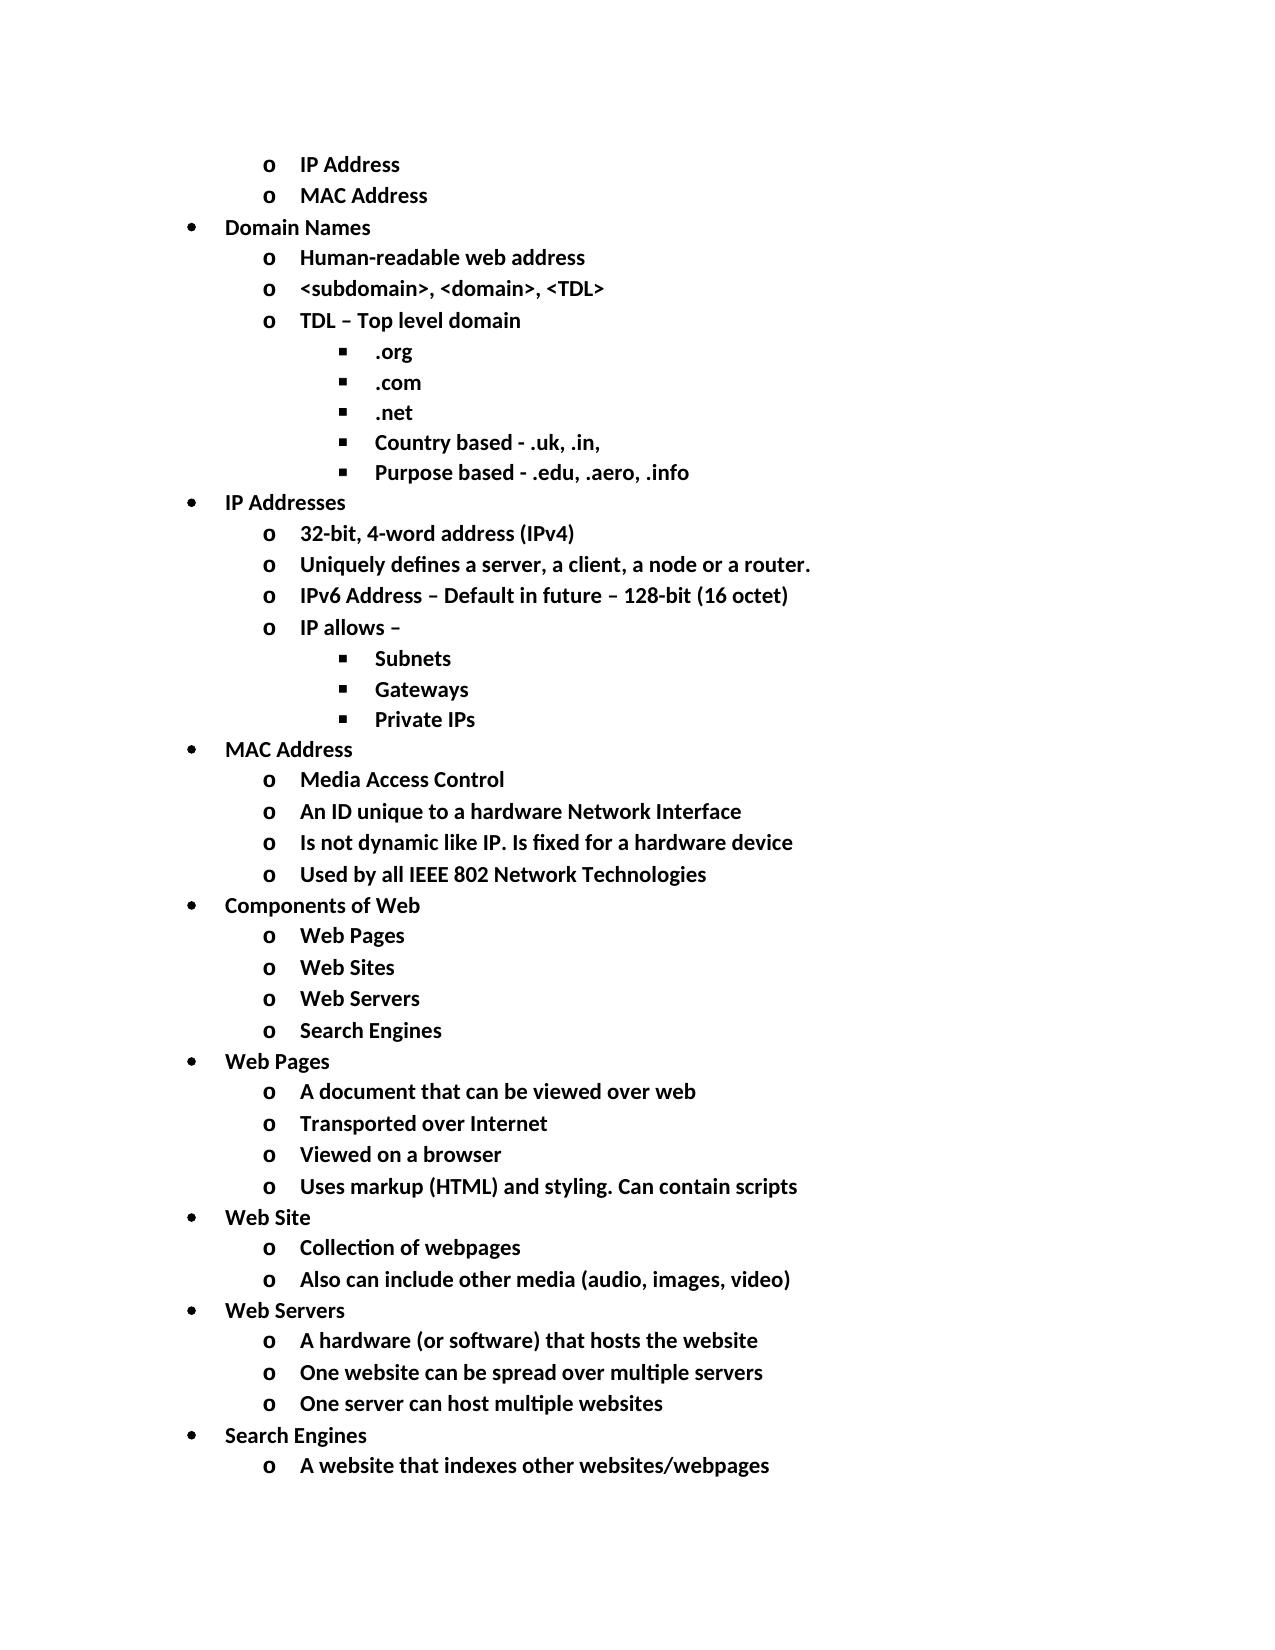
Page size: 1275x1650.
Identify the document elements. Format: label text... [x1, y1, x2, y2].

list A website that indexes other websites/webpages [262, 1451, 1125, 1480]
list MAC Address [262, 181, 1125, 211]
list Purpose based - .edu, .aero, .info [337, 458, 1125, 486]
list Also can include other media (audio, images, video) [262, 1265, 1125, 1294]
list One website can be spread over multiple servers [262, 1358, 1125, 1387]
list Web Sites [262, 953, 1125, 982]
list Web Servers [262, 984, 1125, 1013]
list IP Addresses [187, 488, 1125, 517]
list Media Access Control [262, 765, 1125, 794]
list A hardware (or software) that hosts the website [262, 1327, 1125, 1356]
list Web Servers [187, 1296, 1125, 1324]
list Web Pages [262, 921, 1125, 951]
list Used by all IEEE 802 Network Technologies [262, 860, 1125, 889]
list Human-readable web address [262, 243, 1125, 272]
list Collection of webpages [262, 1233, 1125, 1263]
list .com [337, 368, 1125, 396]
list <subdomain>, <domain>, <TDL> [262, 274, 1125, 304]
list TDL – Top level domain [262, 306, 1125, 335]
list 32-bit, 4-word address (IPv4) [262, 519, 1125, 548]
list Private IPs [337, 705, 1125, 733]
list Subnets [337, 644, 1125, 673]
list One server can host multiple websites [262, 1389, 1125, 1419]
list .org [337, 337, 1125, 366]
list Components of Web [187, 891, 1125, 919]
list MAC Address [187, 735, 1125, 763]
list Country based - .uk, .in, [337, 428, 1125, 456]
list Web Site [187, 1203, 1125, 1231]
list Search Engines [187, 1421, 1125, 1449]
list Web Pages [187, 1047, 1125, 1075]
list Is not dynamic like IP. Is fixed for a hardware device [262, 828, 1125, 857]
list Viewed on a browser [262, 1140, 1125, 1169]
list Domain Names [187, 213, 1125, 241]
list IP Address [262, 150, 1125, 179]
list IPv6 Address – Default in future – 128-bit (16 octet) [262, 582, 1125, 611]
list Gateways [337, 675, 1125, 703]
list An ID unique to a hardware Network Interface [262, 797, 1125, 826]
list .net [337, 398, 1125, 426]
list Transported over Internet [262, 1109, 1125, 1138]
list IP allows – [262, 613, 1125, 642]
list Uniquely defines a server, a client, a node or a router. [262, 550, 1125, 579]
list Uses markup (HTML) and styling. Can contain scripts [262, 1172, 1125, 1201]
list A document that can be viewed over web [262, 1077, 1125, 1107]
list Search Engines [262, 1016, 1125, 1045]
